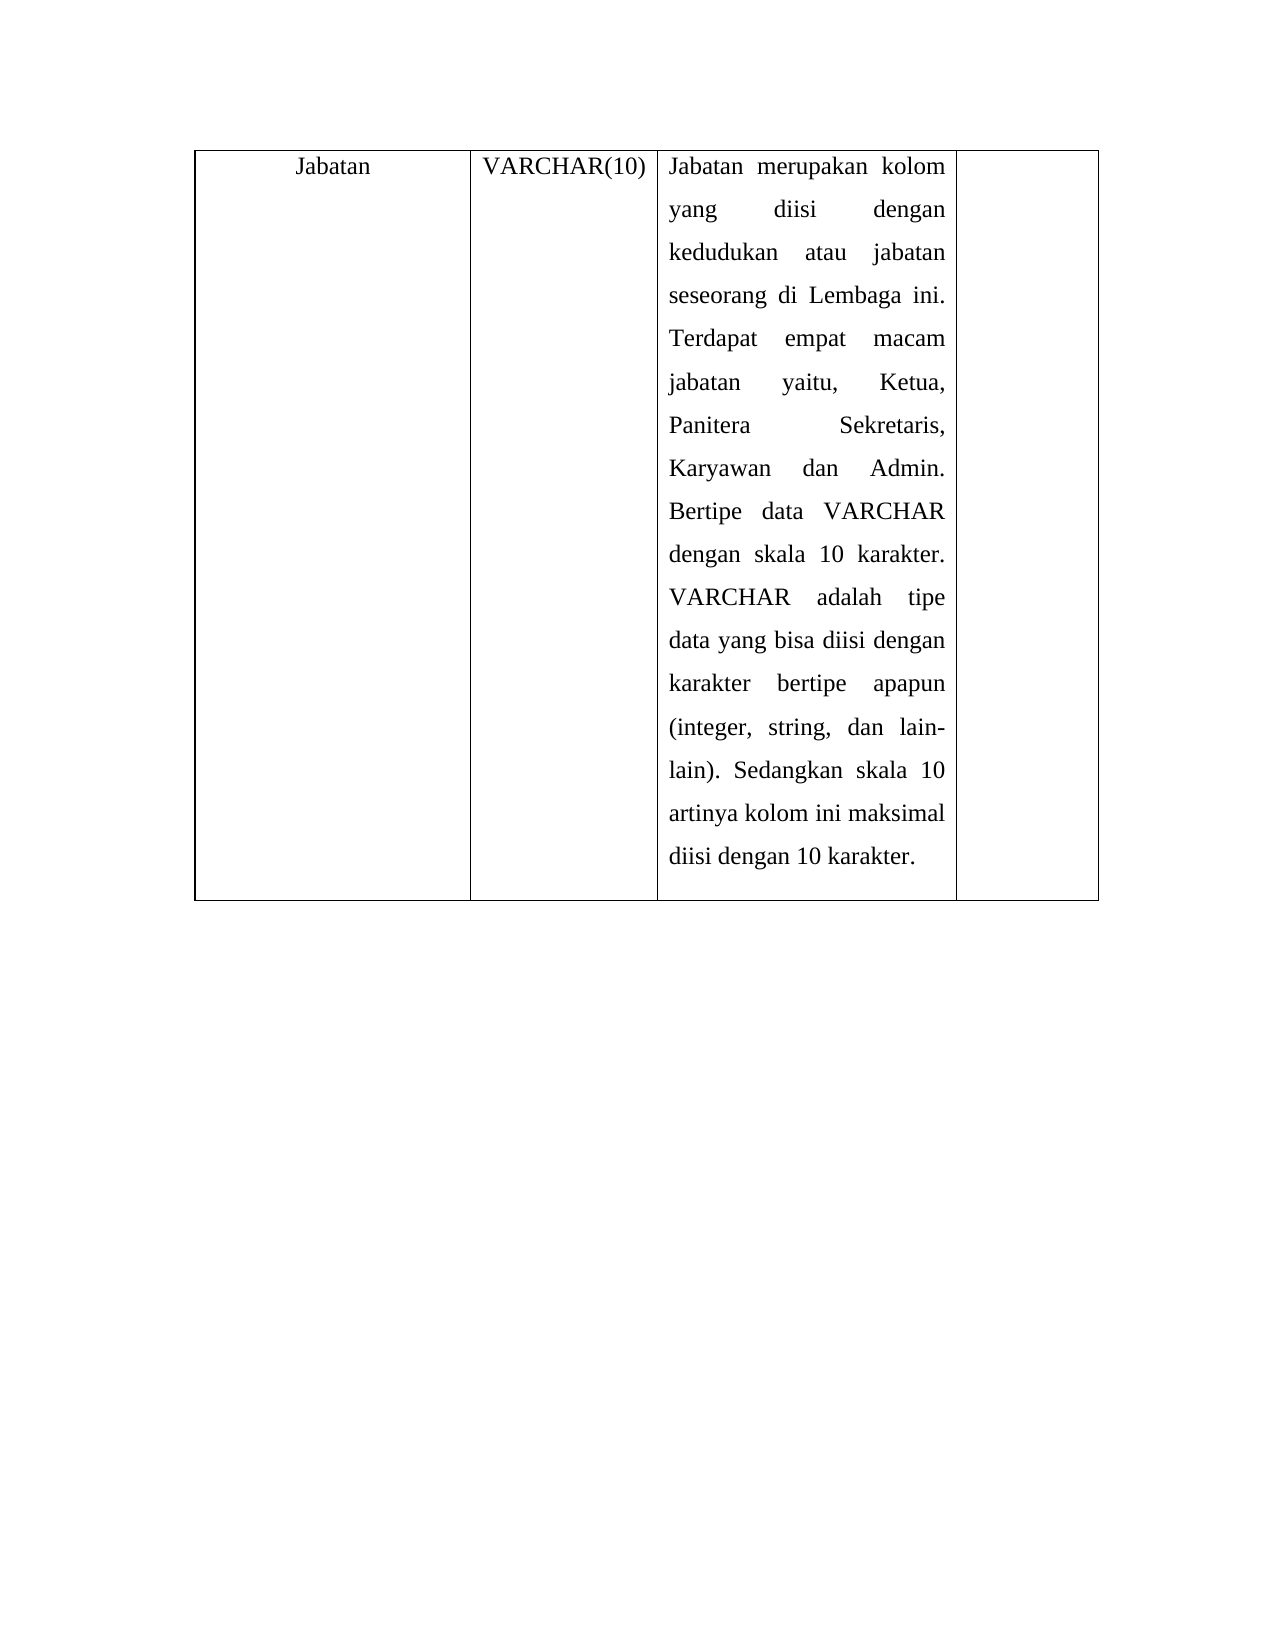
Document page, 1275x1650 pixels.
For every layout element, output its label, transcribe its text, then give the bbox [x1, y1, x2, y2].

table_cell VARCHAR(10) [471, 151, 657, 899]
table_cell Jabatan merupakan kolom yang diisi dengan kedudukan atau jabatan seseorang di Lembaga ini. Terdapat empat macam jabatan yaitu, Ketua, Panitera Sekretaris, Karyawan dan Admin. Bertipe data VARCHAR dengan skala 10 karakter. VARCHAR adalah tipe data yang bisa diisi dengan karakter bertipe apapun (integer, string, dan lain-lain). Sedangkan skala 10 artinya kolom ini maksimal diisi dengan 10 karakter. [658, 151, 956, 899]
table_cell Jabatan [196, 151, 470, 899]
table_cell [957, 151, 1098, 899]
